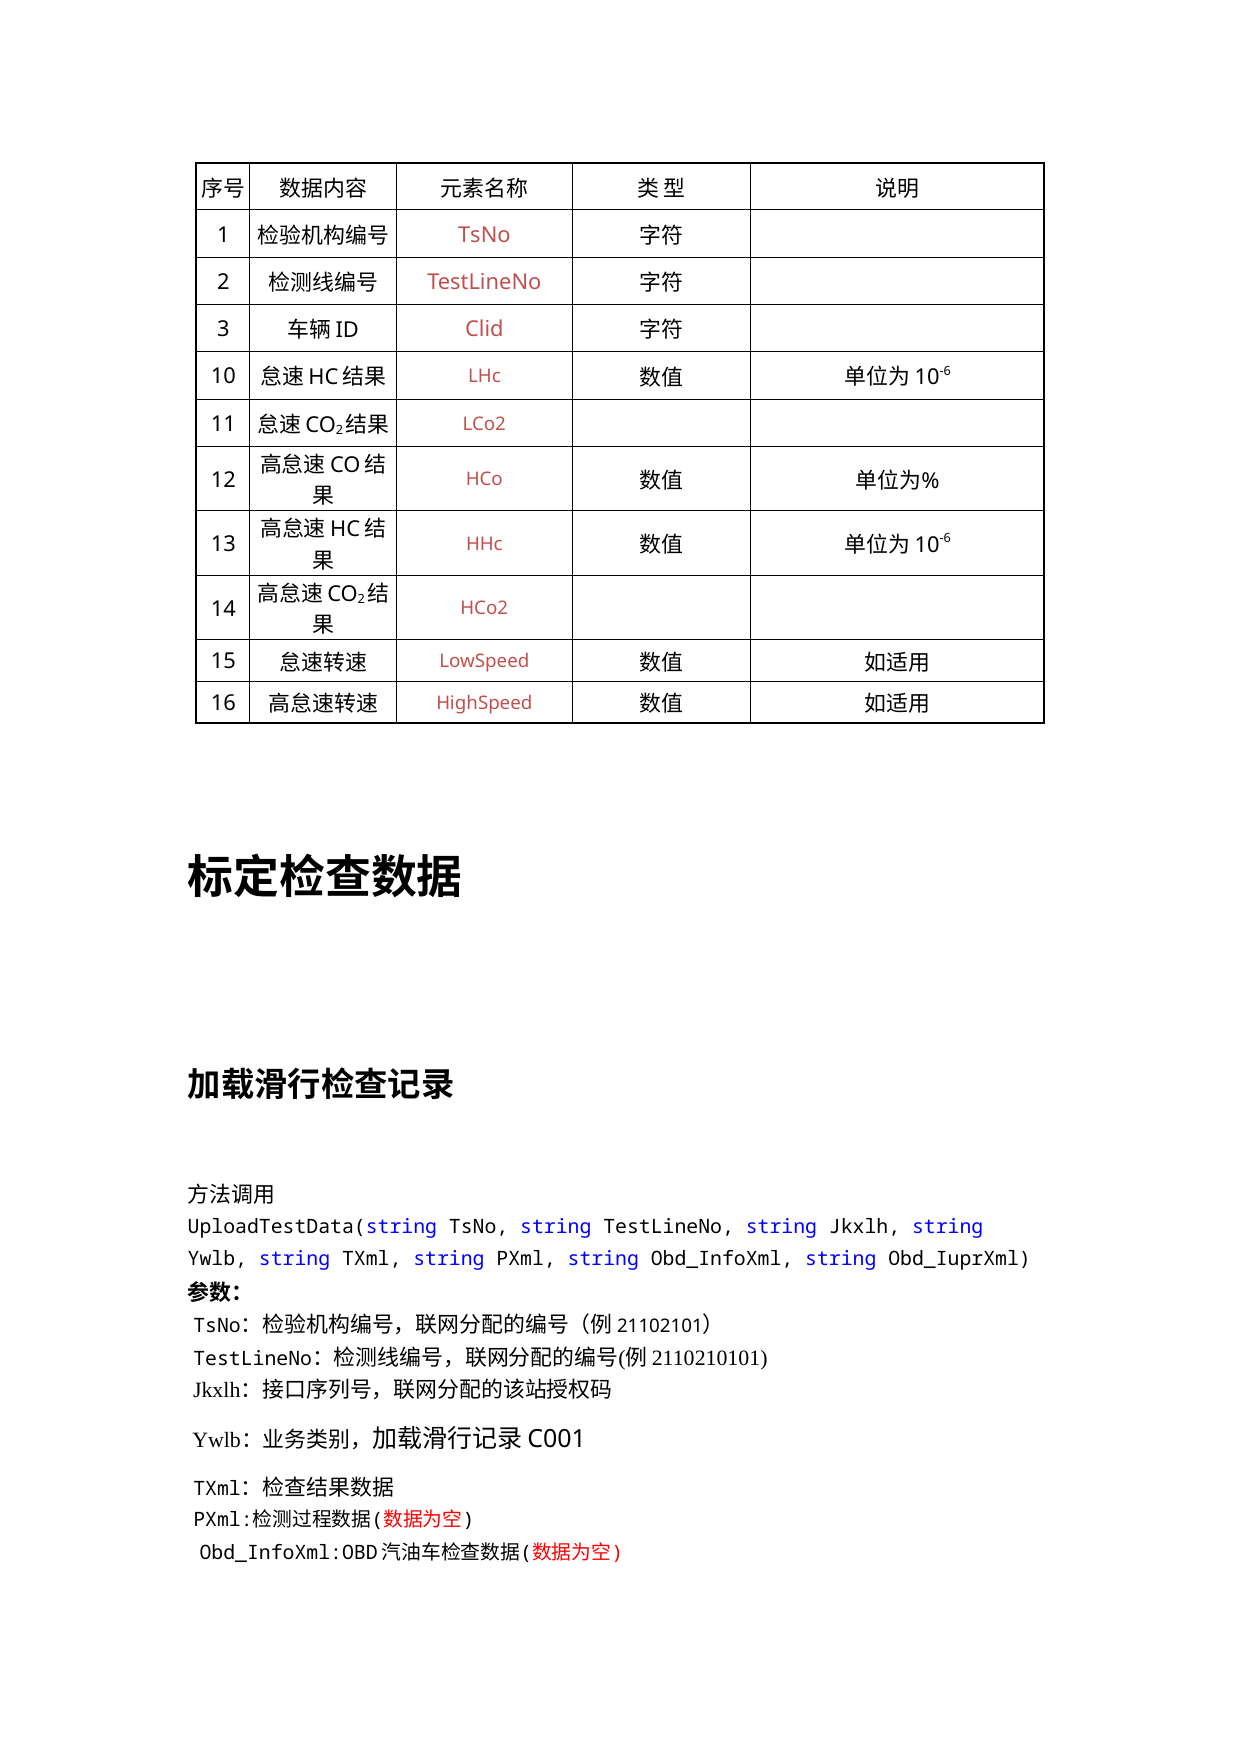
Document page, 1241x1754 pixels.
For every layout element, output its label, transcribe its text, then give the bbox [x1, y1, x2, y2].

table_cell 3 [197, 305, 249, 351]
table_cell 怠速CO2结果 [250, 400, 396, 446]
table_cell 高怠速HC结果 [250, 511, 396, 575]
text Obd_InfoXml:OBD汽油车检查数据(数据为空) [187, 1534, 1053, 1567]
table_cell 车辆ID [250, 305, 396, 351]
table_cell 15 [197, 640, 249, 681]
subtitle 标定检查数据 [187, 824, 1053, 922]
table_header 元素名称 [397, 164, 572, 209]
table_cell HCo2 [397, 576, 572, 639]
table_cell 怠速HC结果 [250, 352, 396, 398]
table_cell [751, 258, 1043, 304]
text 参数： [187, 1274, 1053, 1307]
table_cell LHc [397, 352, 572, 398]
table_cell [751, 210, 1043, 257]
subtitle 加载滑行检查记录 [187, 1050, 1053, 1115]
table_cell 1 [197, 210, 249, 257]
table_cell HHc [397, 511, 572, 575]
table_cell 检验机构编号 [250, 210, 396, 257]
table_cell 10 [197, 352, 249, 398]
table_cell [751, 400, 1043, 446]
table_cell 数值 [573, 682, 750, 722]
table_cell 高怠速CO结果 [250, 447, 396, 510]
table_header 数据内容 [250, 164, 396, 209]
table_cell 如适用 [751, 682, 1043, 722]
table_cell 13 [197, 511, 249, 575]
text Jkxlh：接口序列号，联网分配的该站授权码 [187, 1372, 1053, 1404]
table_cell 字符 [573, 305, 750, 351]
table_cell 16 [197, 682, 249, 722]
table_cell 12 [197, 447, 249, 510]
table_cell [751, 305, 1043, 351]
table_cell 单位为% [751, 447, 1043, 510]
table_cell TsNo [397, 210, 572, 257]
table_cell 数值 [573, 640, 750, 681]
table_cell 数值 [573, 352, 750, 398]
table_cell [751, 576, 1043, 639]
text UploadTestData(string TsNo, string TestLineNo, string Jkxlh, string Ywlb, string TXml, string PXml, string Obd_InfoXml, string Obd_IuprXml) [187, 1209, 1053, 1274]
text TXml：检查结果数据 [187, 1469, 1053, 1502]
table_cell 数值 [573, 511, 750, 575]
table_cell 11 [197, 400, 249, 446]
table_cell LowSpeed [397, 640, 572, 681]
table_header 类 型 [573, 164, 750, 209]
table_cell 字符 [573, 258, 750, 304]
table_cell [573, 400, 750, 446]
table_cell 单位为10-6 [751, 352, 1043, 398]
text PXml:检测过程数据(数据为空) [187, 1502, 1053, 1534]
table_cell TestLineNo [397, 258, 572, 304]
table_cell 检测线编号 [250, 258, 396, 304]
table_header 说明 [751, 164, 1043, 209]
table_cell 2 [197, 258, 249, 304]
table_cell LCo2 [397, 400, 572, 446]
table_cell 如适用 [751, 640, 1043, 681]
table_cell 高怠速CO2结果 [250, 576, 396, 639]
table_cell [573, 576, 750, 639]
text 方法调用 [187, 1177, 1053, 1209]
text Ywlb：业务类别，加载滑行记录C001 [187, 1404, 1053, 1469]
text TestLineNo：检测线编号，联网分配的编号(例2110210101) [187, 1339, 1053, 1372]
table_cell 14 [197, 576, 249, 639]
text TsNo：检验机构编号，联网分配的编号（例21102101） [187, 1307, 1053, 1339]
table_cell 单位为10-6 [751, 511, 1043, 575]
table_cell 字符 [573, 210, 750, 257]
table_cell 数值 [573, 447, 750, 510]
table_cell 高怠速转速 [250, 682, 396, 722]
table_cell Clid [397, 305, 572, 351]
table_cell HighSpeed [397, 682, 572, 722]
table_cell HCo [397, 447, 572, 510]
table_cell 怠速转速 [250, 640, 396, 681]
table_header 序号 [197, 164, 249, 209]
